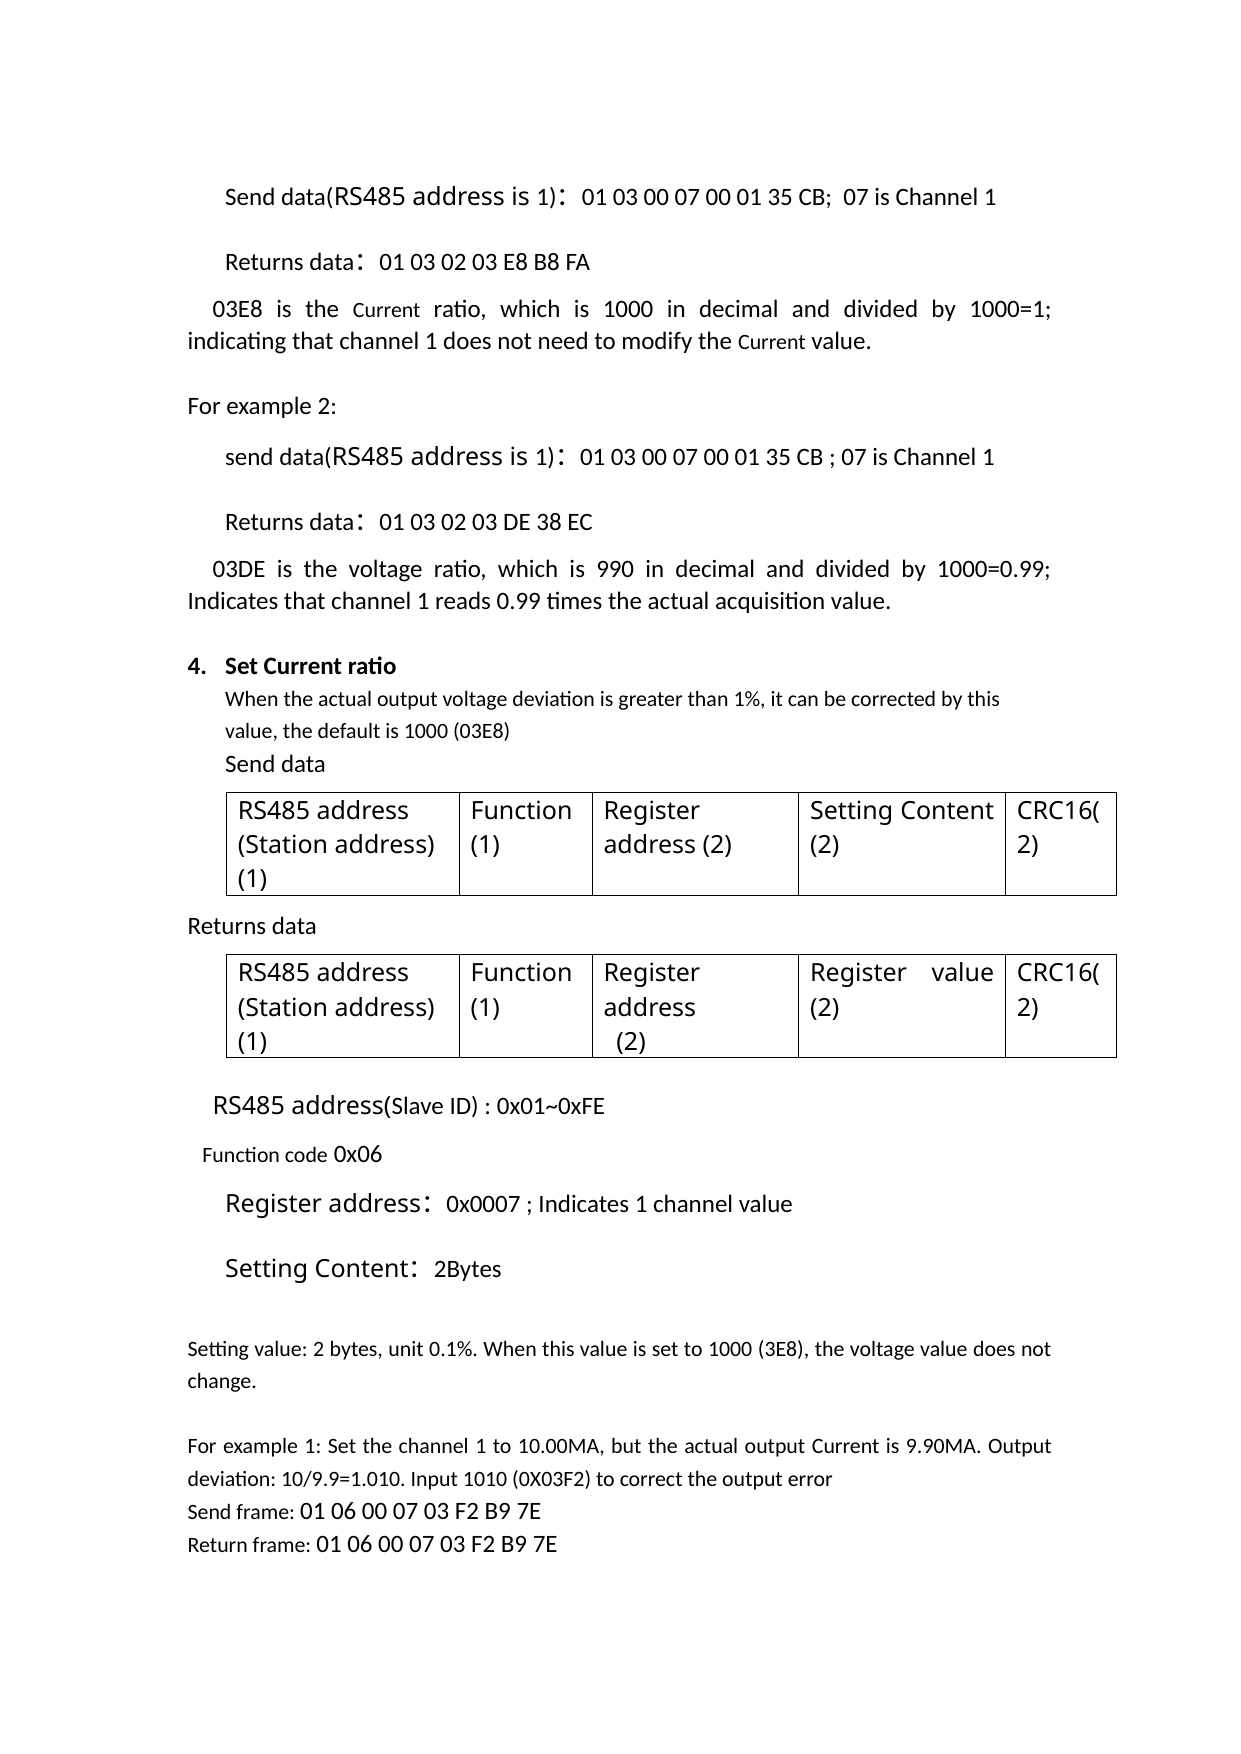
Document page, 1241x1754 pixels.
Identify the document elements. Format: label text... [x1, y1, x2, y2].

text Function code 0x06 [187, 1137, 1053, 1169]
text RS485 address(Slave ID) : 0x01~0xFE [187, 942, 1053, 1137]
text Send frame: 01 06 00 07 03 F2 B9 7E [187, 1494, 1053, 1527]
text send data(RS485 address is 1)：01 03 00 07 00 01 35 CB ; 07 is Channel 1 [225, 422, 1053, 487]
text For example 1: Set the channel 1 to 10.00MA, but the actual output Current is 9.90MA. Output deviation: 10/9.9=1.010. Input 1010 (0X03F2) to correct the output error [187, 1429, 1053, 1494]
text Setting Content：2Bytes [225, 1234, 1053, 1299]
table_header Register address (2) [593, 793, 798, 895]
table_header Function (1) [460, 955, 592, 1057]
table_header CRC16(2) [1006, 955, 1116, 1057]
text Setting value: 2 bytes, unit 0.1%. When this value is set to 1000 (3E8), the voltage value does not change. [187, 1332, 1053, 1397]
table_header Register value (2) [799, 955, 1005, 1057]
list Set Current ratio [187, 649, 1053, 682]
table_header Function (1) [460, 793, 592, 895]
text For example 2: [187, 389, 1053, 422]
text 03DE is the voltage ratio, which is 990 in decimal and divided by 1000=0.99; Indicates that channel 1 reads 0.99 times the actual acquisition value. [187, 552, 1053, 617]
table_header Setting Content (2) [799, 793, 1005, 895]
text When the actual output voltage deviation is greater than 1%, it can be corrected by this value, the default is 1000 (03E8) [225, 682, 1053, 747]
table_header RS485 address (Station address) (1) [227, 955, 459, 1057]
text Returns data：01 03 02 03 DE 38 EC [187, 487, 1053, 552]
text 03E8 is the Current ratio, which is 1000 in decimal and divided by 1000=1; indicating that channel 1 does not need to modify the Current value. [187, 292, 1053, 357]
text Send data [225, 747, 1053, 779]
text Returns data [187, 779, 1053, 942]
table_header Register address (2) [593, 955, 798, 1057]
text Return frame: 01 06 00 07 03 F2 B9 7E [187, 1527, 1053, 1559]
text Send data(RS485 address is 1)：01 03 00 07 00 01 35 CB; 07 is Channel 1 [225, 162, 1053, 227]
table_header CRC16(2) [1006, 793, 1116, 895]
text Register address：0x0007 ; Indicates 1 channel value [225, 1169, 1053, 1234]
table_header RS485 address (Station address) (1) [227, 793, 459, 895]
text Returns data：01 03 02 03 E8 B8 FA [225, 227, 1053, 292]
